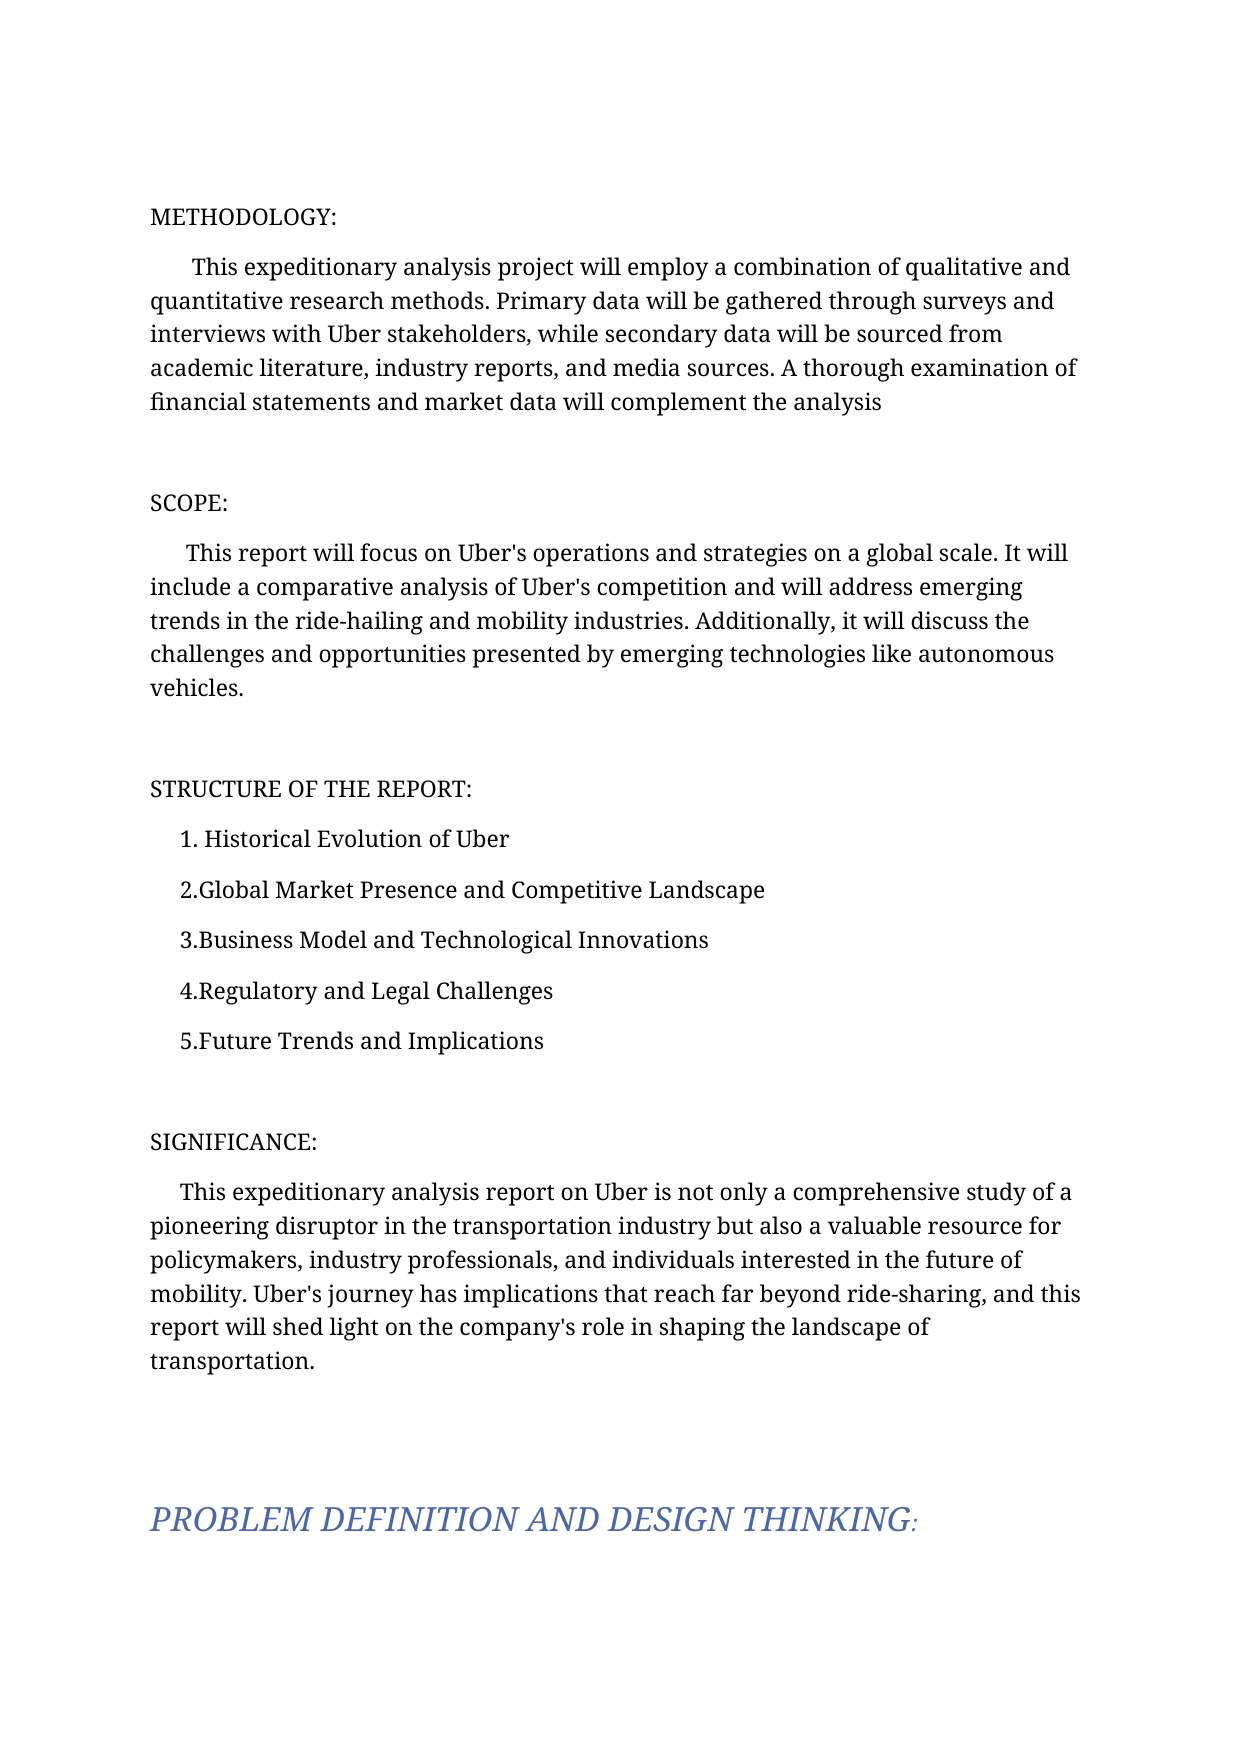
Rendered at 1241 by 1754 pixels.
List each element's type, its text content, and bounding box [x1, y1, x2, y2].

text STRUCTURE OF THE REPORT: [150, 773, 1090, 804]
text 3.Business Model and Technological Innovations [150, 924, 1090, 955]
text 2.Global Market Presence and Competitive Landscape [150, 874, 1090, 905]
text This expeditionary analysis project will employ a combination of qualitative and quantitative research methods. Primary data will be gathered through surveys and interviews with Uber stakeholders, while secondary data will be sourced from academic literature, industry reports, and media sources. A thorough examination of financial statements and market data will complement the analysis [150, 251, 1090, 417]
text SCOPE: [150, 487, 1090, 518]
text METHODOLOGY: [150, 200, 1090, 232]
text PROBLEM DEFINITION AND DESIGN THINKING: [150, 1496, 1090, 1542]
text This expeditionary analysis report on Uber is not only a comprehensive study of a pioneering disruptor in the transportation industry but also a valuable resource for policymakers, industry professionals, and individuals interested in the future of mobility. Uber's journey has implications that reach far beyond ride-sharing, and this report will shed light on the company's role in shaping the landscape of transportation. [150, 1176, 1090, 1376]
text SIGNIFICANCE: [150, 1126, 1090, 1157]
text This report will focus on Uber's operations and strategies on a global scale. It will include a comparative analysis of Uber's competition and will address emerging trends in the ride-hailing and mobility industries. Additionally, it will discuss the challenges and opportunities presented by emerging technologies like autonomous vehicles. [150, 537, 1090, 703]
text 5.Future Trends and Implications [150, 1025, 1090, 1056]
text 4.Regulatory and Legal Challenges [150, 974, 1090, 1006]
text 1. Historical Evolution of Uber [150, 823, 1090, 854]
